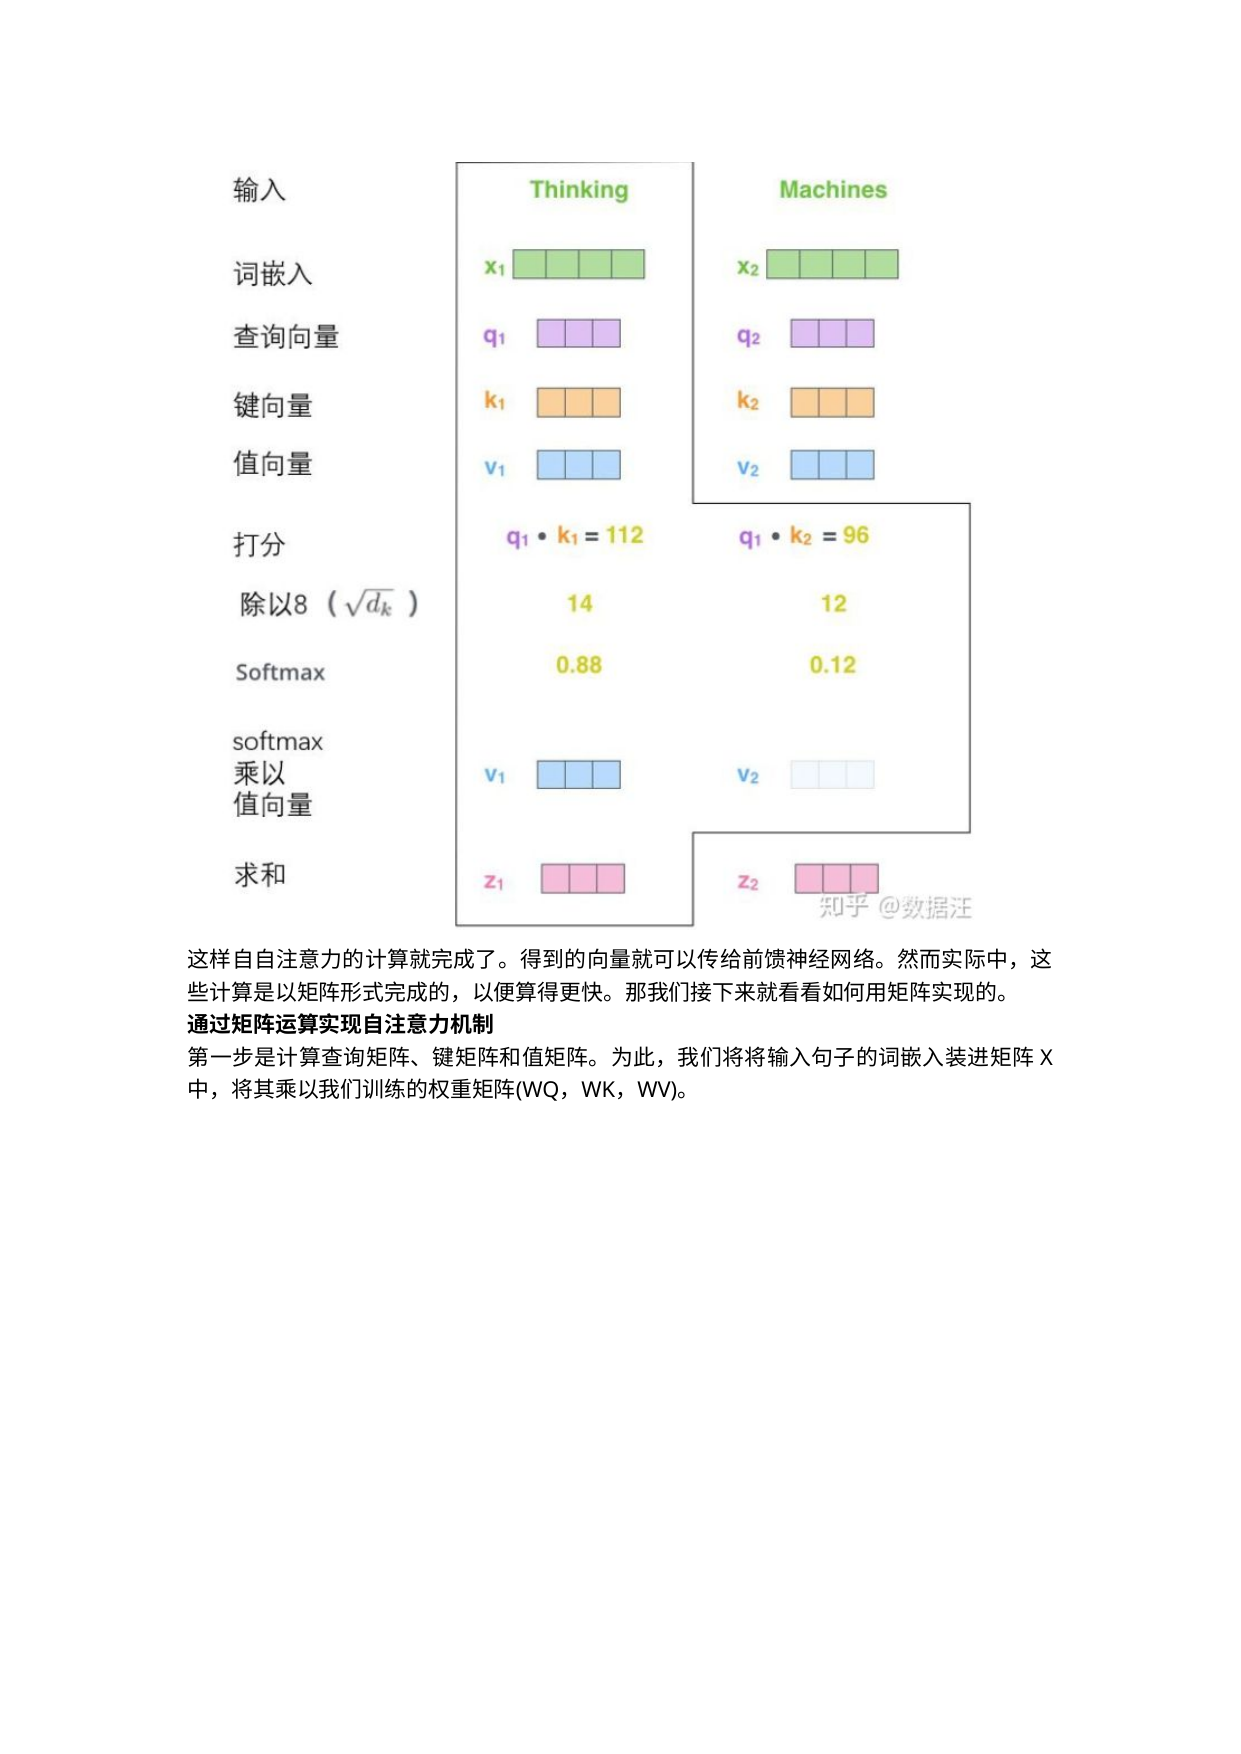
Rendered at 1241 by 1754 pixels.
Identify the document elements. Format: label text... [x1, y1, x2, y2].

text 通过矩阵运算实现自注意力机制 [187, 1007, 1053, 1039]
text 第一步是计算查询矩阵、键矩阵和值矩阵。为此，我们将将输入句子的词嵌入装进矩阵X中，将其乘以我们训练的权重矩阵(WQ，WK，WV)。 [187, 1039, 1053, 1104]
text 这样自自注意力的计算就完成了。得到的向量就可以传给前馈神经网络。然而实际中，这些计算是以矩阵形式完成的，以便算得更快。那我们接下来就看看如何用矩阵实现的。 [187, 942, 1053, 1007]
picture [187, 162, 992, 941]
